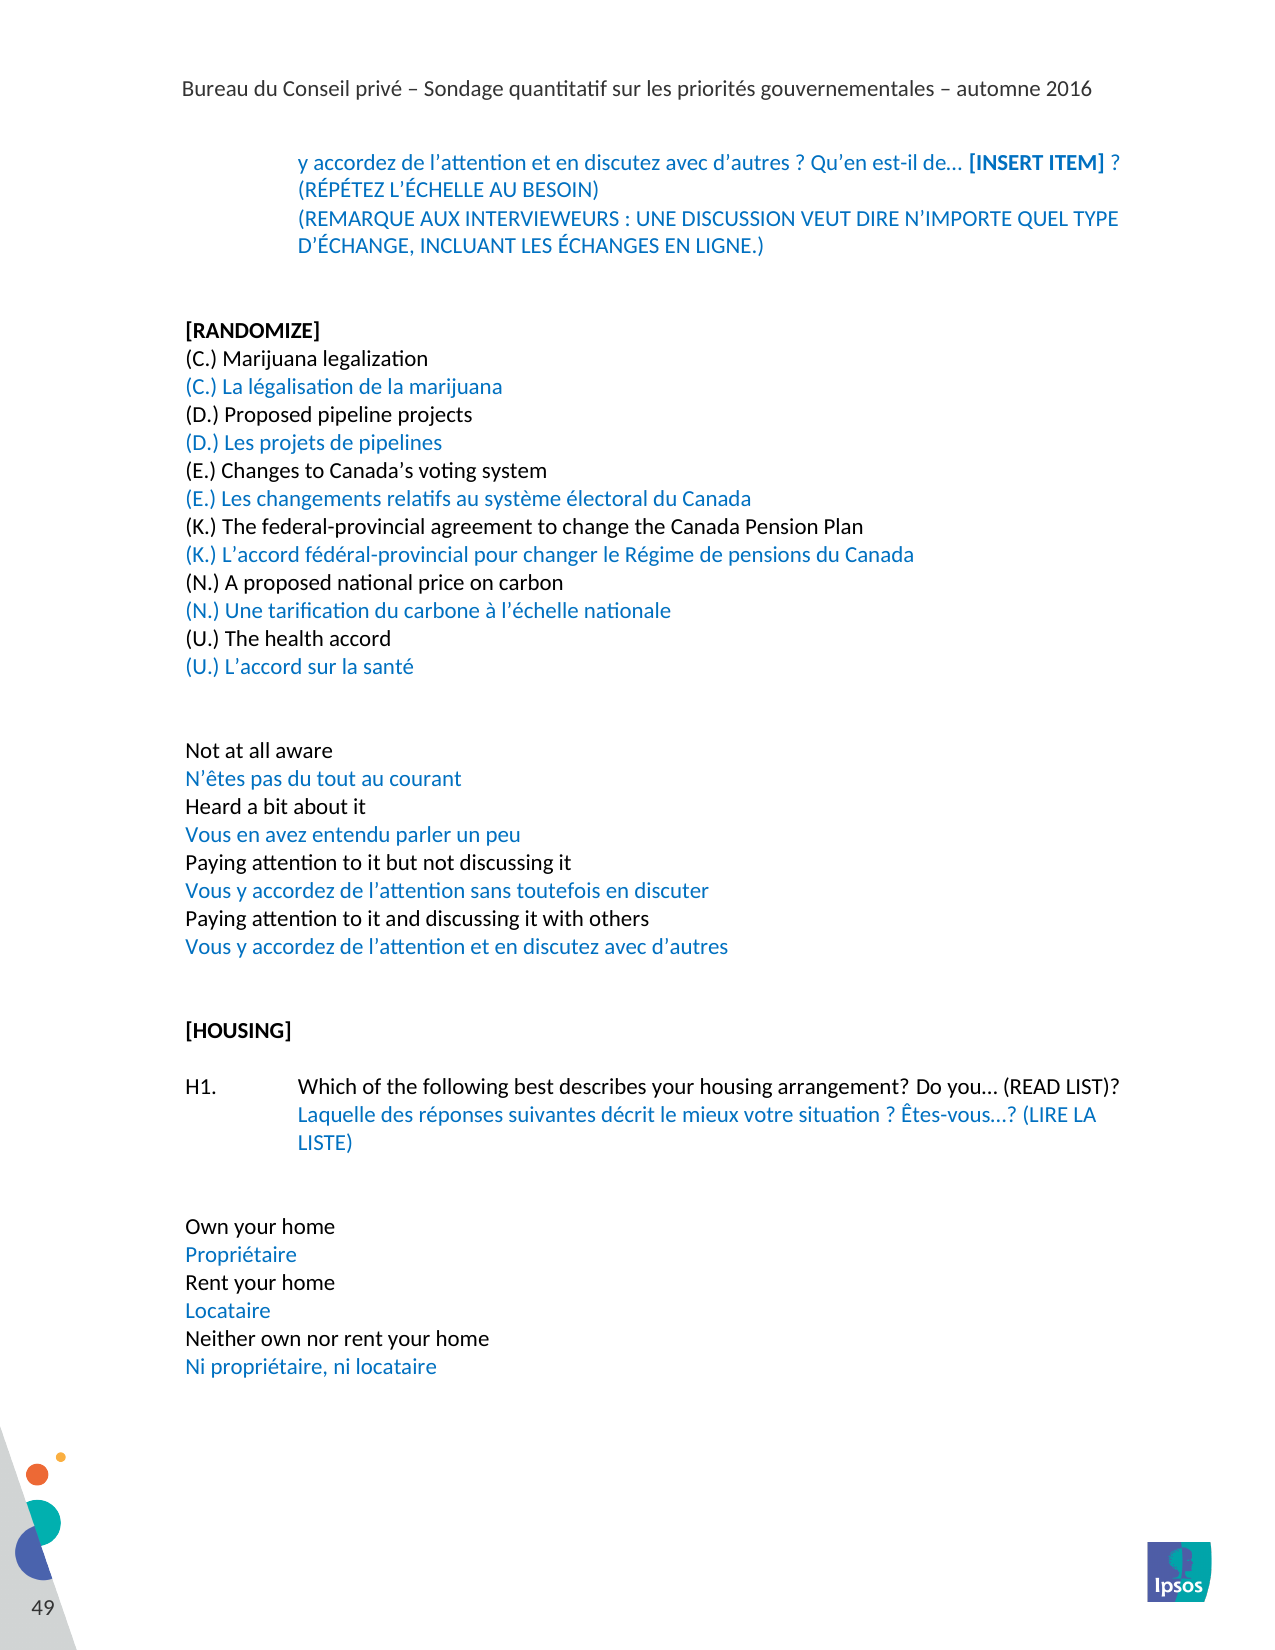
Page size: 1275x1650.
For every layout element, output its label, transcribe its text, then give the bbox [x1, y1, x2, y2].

text Rent your home [185, 1268, 1127, 1296]
text N’êtes pas du tout au courant [185, 764, 1127, 792]
text (D.) Les projets de pipelines [185, 428, 1127, 456]
text (E.) Changes to Canada’s voting system [185, 456, 1127, 484]
text [RANDOMIZE] [185, 316, 1127, 344]
text (K.) L’accord fédéral-provincial pour changer le Régime de pensions du Canada [185, 540, 1127, 568]
picture [1143, 1542, 1213, 1602]
text Not at all aware [185, 736, 1127, 764]
text H1. Which of the following best describes your housing arrangement? Do you… (READ LIST)? [185, 1072, 1127, 1100]
text Propriétaire [185, 1240, 1127, 1268]
text (U.) The health accord [185, 624, 1127, 652]
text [298, 148, 1127, 204]
text (N.) Une tarification du carbone à l’échelle nationale [185, 596, 1127, 624]
picture [0, 1421, 79, 1650]
text (D.) Proposed pipeline projects [185, 400, 1127, 428]
text Vous en avez entendu parler un peu [185, 820, 1127, 848]
text (REMARQUE AUX INTERVIEWEURS : UNE DISCUSSION VEUT DIRE N’IMPORTE QUEL TYPE D’ÉCHANGE, INCLUANT LES ÉCHANGES EN LIGNE.) [298, 204, 1127, 260]
text Locataire [185, 1296, 1127, 1324]
text (U.) L’accord sur la santé [185, 652, 1127, 680]
text Vous y accordez de l’attention et en discutez avec d’autres [185, 932, 1127, 960]
text Neither own nor rent your home [185, 1324, 1127, 1352]
text Vous y accordez de l’attention sans toutefois en discuter [185, 876, 1127, 904]
text (N.) A proposed national price on carbon [185, 568, 1127, 596]
text Laquelle des réponses suivantes décrit le mieux votre situation ? Êtes-vous…? (LIRE LA LISTE) [298, 1100, 1127, 1156]
text Ni propriétaire, ni locataire [185, 1352, 1127, 1381]
text Own your home [185, 1212, 1127, 1240]
text (K.) The federal-provincial agreement to change the Canada Pension Plan [185, 512, 1127, 540]
text Paying attention to it but not discussing it [185, 848, 1127, 876]
text [HOUSING] [185, 1016, 1127, 1044]
text (C.) Marijuana legalization [185, 344, 1127, 372]
text (C.) La légalisation de la marijuana [185, 372, 1127, 400]
text Paying attention to it and discussing it with others [185, 904, 1127, 932]
text (E.) Les changements relatifs au système électoral du Canada [185, 484, 1127, 512]
text Heard a bit about it [185, 792, 1127, 820]
